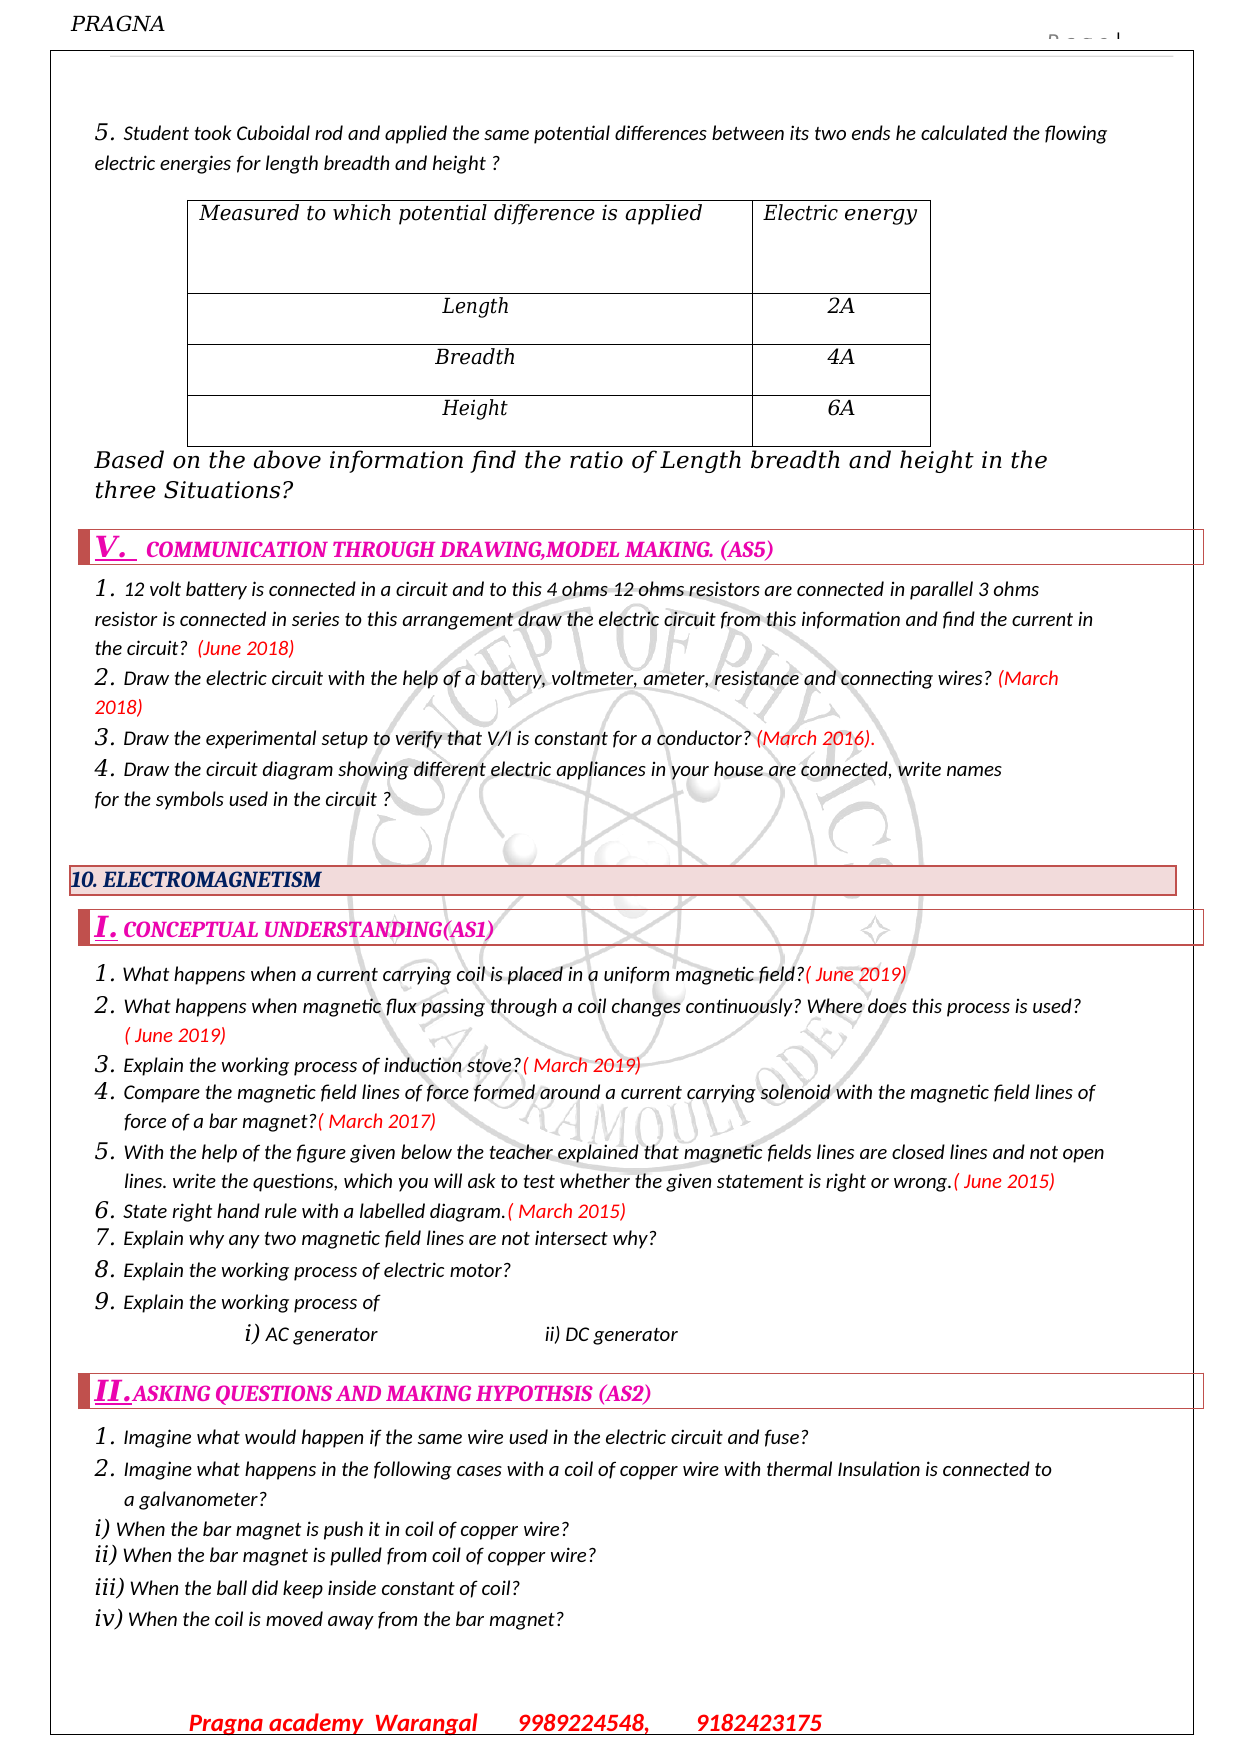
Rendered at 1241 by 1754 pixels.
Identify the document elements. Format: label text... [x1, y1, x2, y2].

list When the coil is moved away from the bar magnet? [94, 1606, 1193, 1632]
table_cell Length [188, 294, 752, 343]
list What happens when a current carrying coil is placed in a uniform magnetic field?( June 2019) [94, 960, 1193, 987]
subtitle CONCEPTUAL UNDERSTANDING(AS1) [90, 910, 1193, 944]
list State right hand rule with a labelled diagram.( March 2015) [94, 1197, 1193, 1224]
table_cell 2A [753, 294, 930, 343]
list Student took Cuboidal rod and applied the same potential differences between its two ends he calculated the flowing electric energies for length breadth and height ? [94, 119, 1144, 175]
subtitle COMMUNICATION THROUGH DRAWING,MODEL MAKING. (AS5) [90, 530, 1193, 564]
list 12 volt battery is connected in a circuit and to this 4 ohms 12 ohms resistors are connected in parallel 3 ohms resistor is connected in series to this arrangement draw the electric circuit from this information and find the current in the circuit? (June 2018) [94, 575, 1094, 660]
list Explain the working process of [94, 1288, 1193, 1314]
list Explain the working process of induction stove?( March 2019) [94, 1052, 1193, 1078]
list Draw the experimental setup to verify that V/I is constant for a conductor? (March 2016). [94, 724, 1193, 750]
table_cell 4A [753, 345, 930, 395]
table_header Measured to which potential difference is applied [188, 201, 752, 292]
list Imagine what would happen if the same wire used in the electric circuit and fuse? [94, 1423, 1193, 1450]
list What happens when magnetic flux passing through a coil changes continuously? Where does this process is used?( June 2019) [94, 992, 1112, 1048]
list Explain the working process of electric motor? [94, 1256, 1193, 1283]
text Based on the above information find the ratio of Length breadth and height in the three Situations? [94, 447, 1078, 504]
subtitle 10. ELECTROMAGNETISM [71, 867, 1175, 894]
table_header Electric energy [753, 201, 930, 292]
list Imagine what happens in the following cases with a coil of copper wire with thermal Insulation is connected to a galvanometer? [94, 1456, 1062, 1511]
list Draw the circuit diagram showing different electric appliances in your house are connected, write names for the symbols used in the circuit ? [94, 756, 1024, 811]
table_cell Breadth [188, 345, 752, 395]
list When the bar magnet is pulled from coil of copper wire? [94, 1542, 1193, 1568]
table_cell 6A [753, 396, 930, 446]
subtitle ASKING QUESTIONS AND MAKING HYPOTHSIS (AS2) [90, 1374, 1193, 1408]
list Draw the electric circuit with the help of a battery, voltmeter, ameter, resistance and connecting wires? (March 2018) [94, 664, 1072, 720]
list Explain why any two magnetic field lines are not intersect why? [94, 1224, 1193, 1251]
list AC generator ii) DC generator [244, 1320, 1193, 1347]
list Compare the magnetic field lines of force formed around a current carrying solenoid with the magnetic field lines of force of a bar magnet?( March 2017) [94, 1078, 1121, 1134]
list When the ball did keep inside constant of coil? [94, 1574, 1193, 1600]
list With the help of the figure given below the teacher explained that magnetic fields lines are closed lines and not open lines. write the questions, which you will ask to test whether the given statement is right or wrong.( June 2015) [94, 1138, 1139, 1194]
list When the bar magnet is push it in coil of copper wire? [94, 1515, 1193, 1542]
table_cell Height [188, 396, 752, 446]
